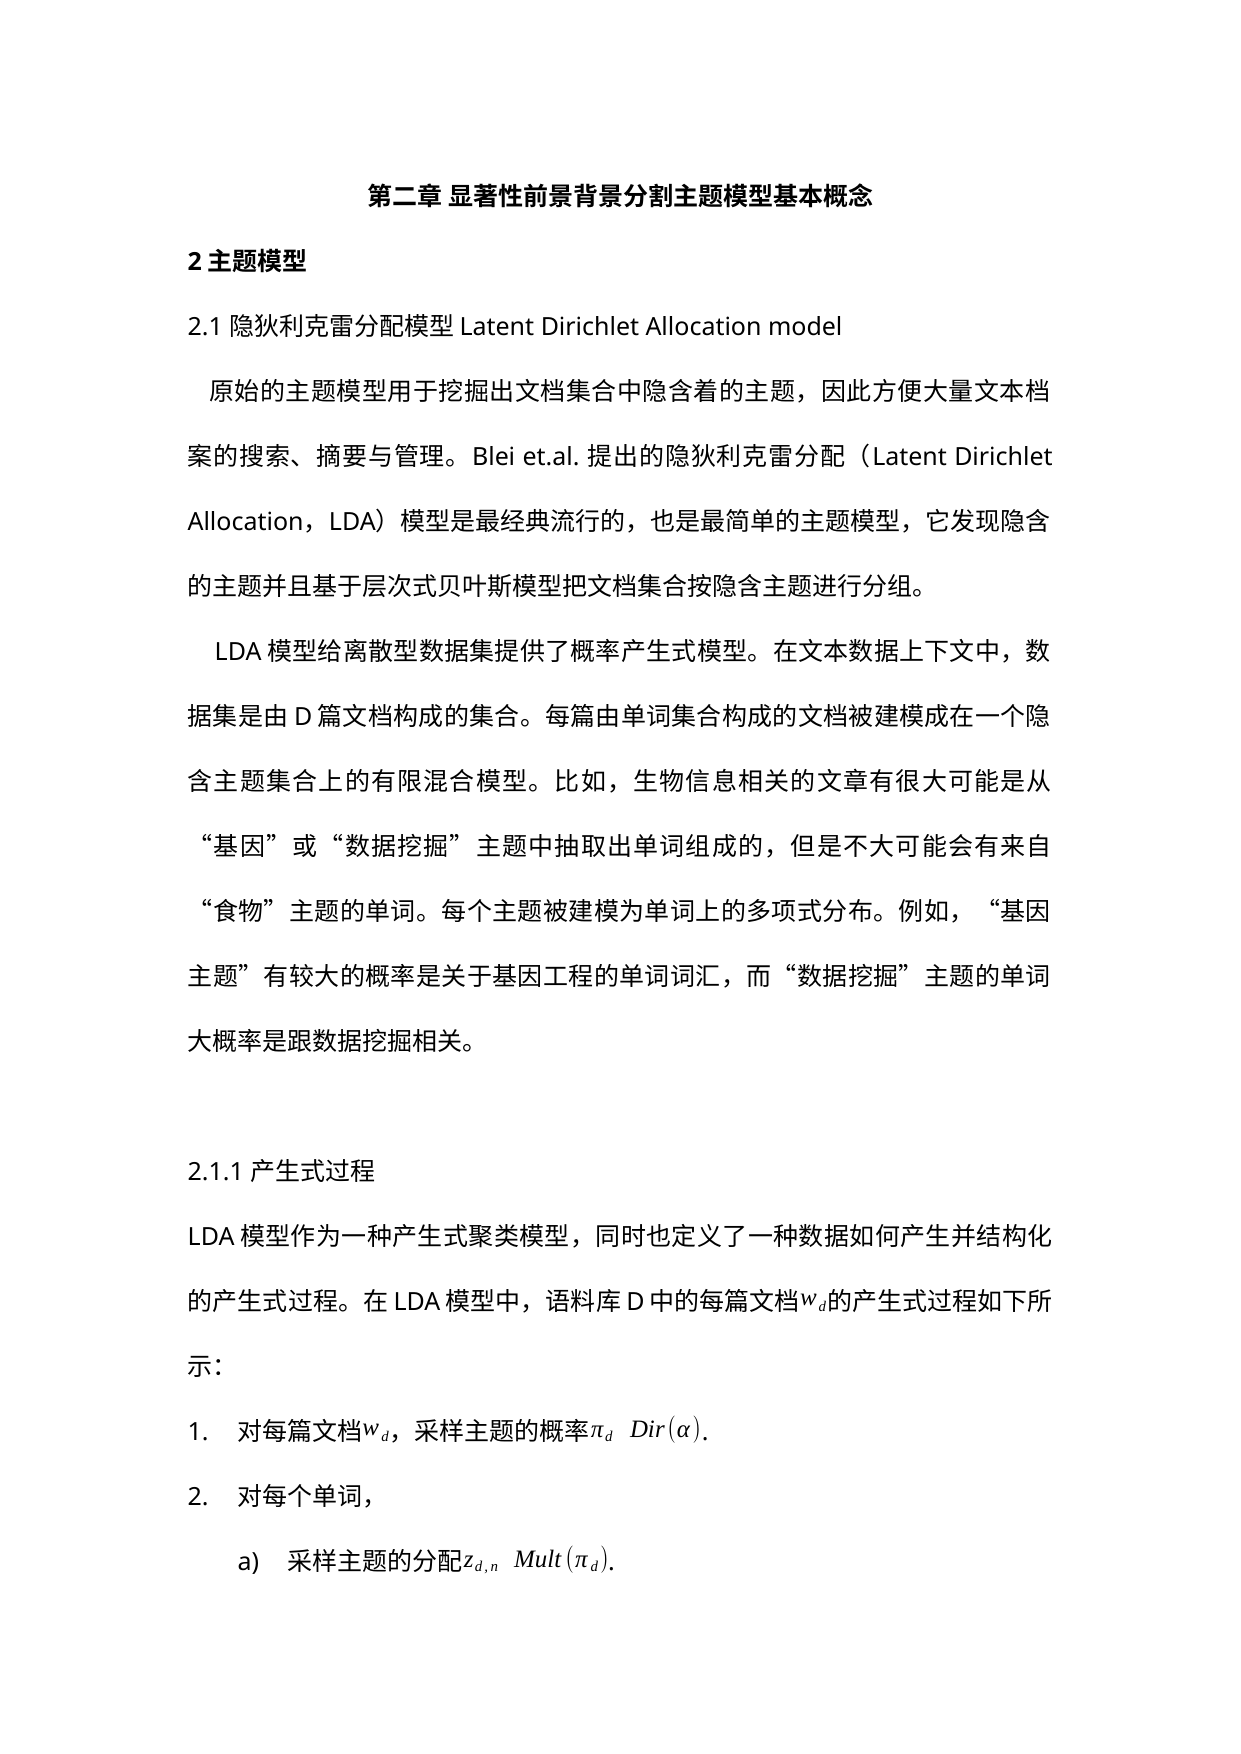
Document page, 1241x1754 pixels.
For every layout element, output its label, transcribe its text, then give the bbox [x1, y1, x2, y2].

text LDA模型给离散型数据集提供了概率产生式模型。在文本数据上下文中，数据集是由D篇文档构成的集合。每篇由单词集合构成的文档被建模成在一个隐含主题集合上的有限混合模型。比如，生物信息相关的文章有很大可能是从“基因”或“数据挖掘”主题中抽取出单词组成的，但是不大可能会有来自“食物”主题的单词。每个主题被建模为单词上的多项式分布。例如，“基因主题”有较大的概率是关于基因工程的单词词汇，而“数据挖掘”主题的单词大概率是跟数据挖掘相关。 [187, 617, 1053, 1072]
text 2主题模型 [187, 227, 1053, 292]
text 2.1.1 产生式过程 [187, 1137, 1053, 1202]
list 对每个单词， [187, 1462, 1053, 1527]
text LDA模型作为一种产生式聚类模型，同时也定义了一种数据如何产生并结构化的产生式过程。在LDA模型中，语料库D中的每篇文档的产生式过程如下所示： [187, 1202, 1053, 1397]
text 2.1 隐狄利克雷分配模型Latent Dirichlet Allocation model [187, 292, 1053, 357]
list 采样主题的分配. [237, 1527, 1053, 1592]
text 第二章 显著性前景背景分割主题模型基本概念 [187, 162, 1053, 227]
text 原始的主题模型用于挖掘出文档集合中隐含着的主题，因此方便大量文本档案的搜索、摘要与管理。Blei et.al. 提出的隐狄利克雷分配（Latent Dirichlet Allocation，LDA）模型是最经典流行的，也是最简单的主题模型，它发现隐含的主题并且基于层次式贝叶斯模型把文档集合按隐含主题进行分组。 [187, 357, 1053, 617]
list 对每篇文档，采样主题的概率. [187, 1397, 1053, 1462]
